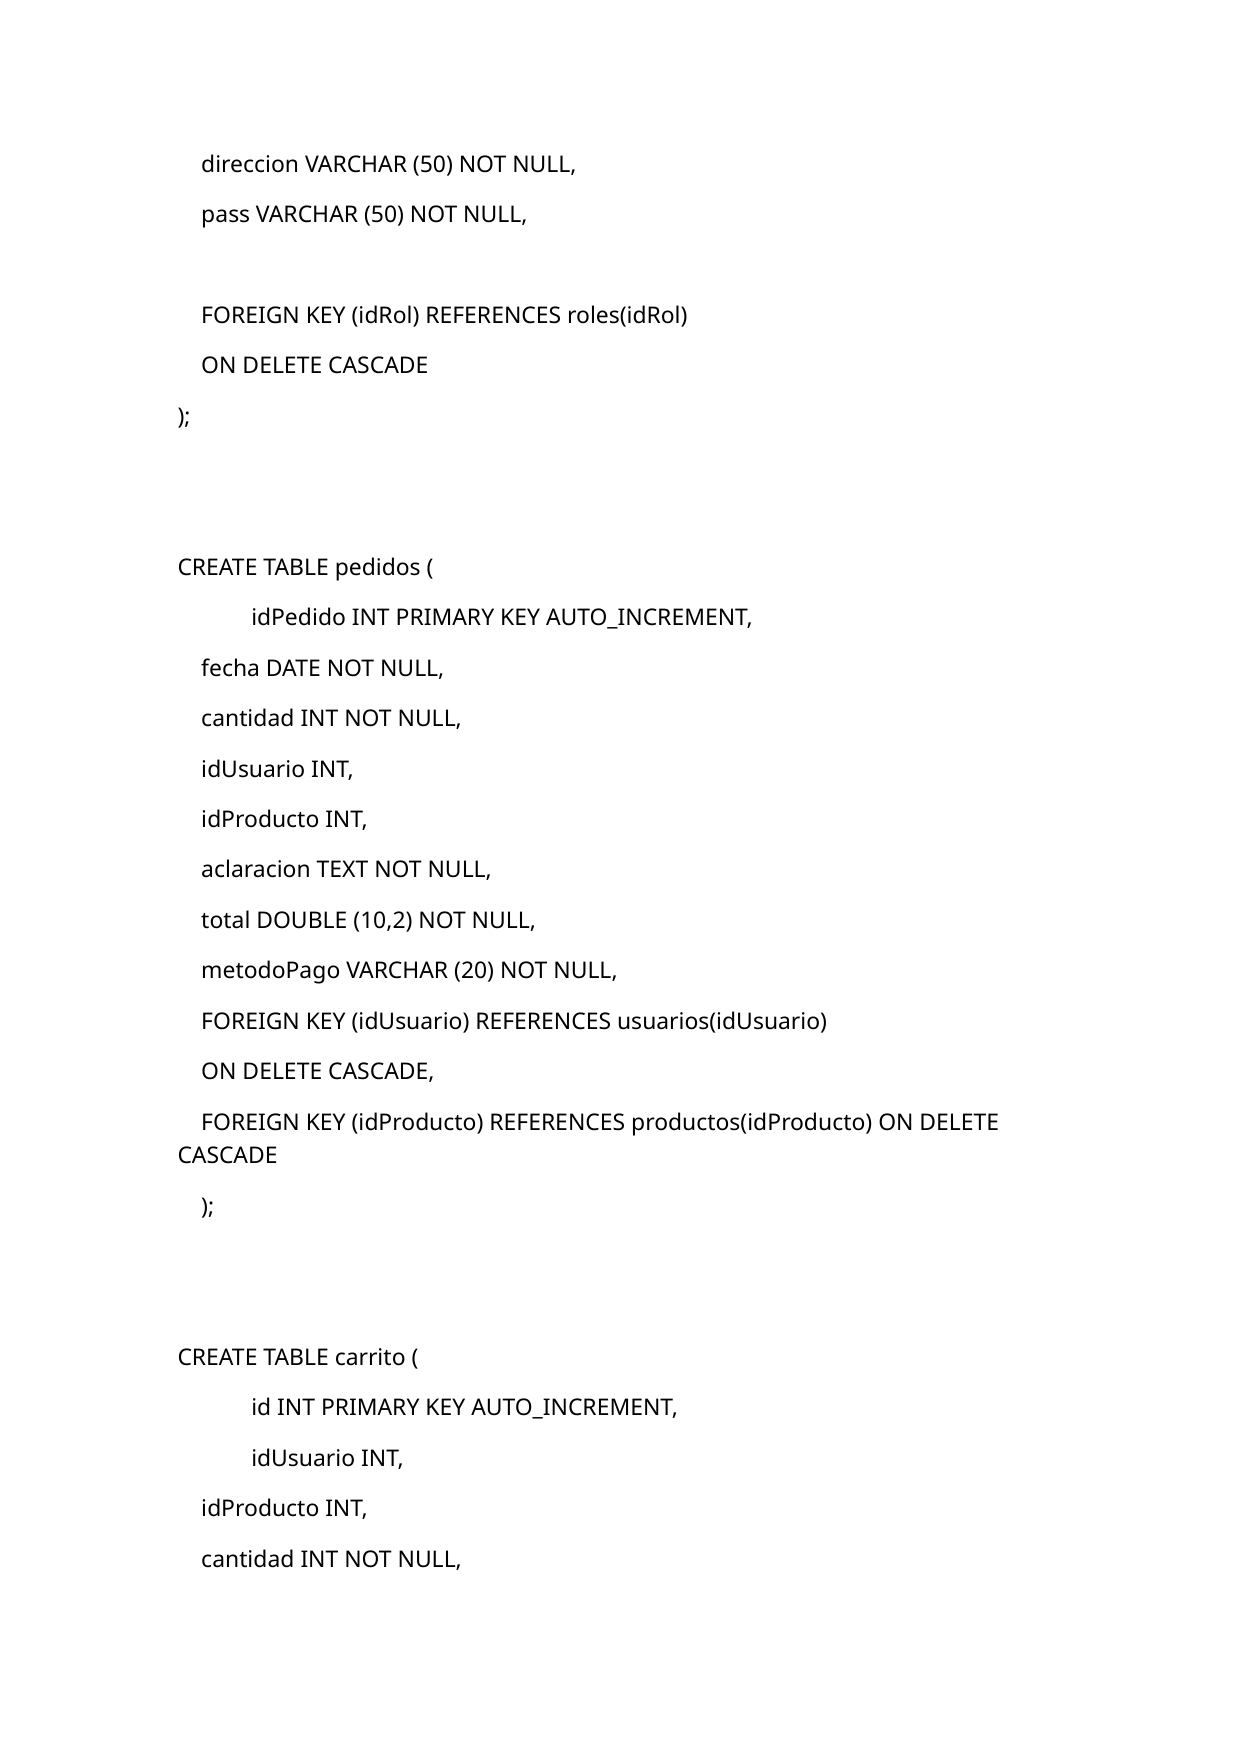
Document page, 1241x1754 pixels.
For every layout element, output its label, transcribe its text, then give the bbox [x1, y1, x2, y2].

text pass VARCHAR (50) NOT NULL, [177, 198, 1063, 229]
text idUsuario INT, [177, 753, 1063, 784]
text ON DELETE CASCADE [177, 349, 1063, 381]
text cantidad INT NOT NULL, [177, 1543, 1063, 1574]
text fecha DATE NOT NULL, [177, 652, 1063, 683]
text ); [177, 1190, 1063, 1221]
text total DOUBLE (10,2) NOT NULL, [177, 904, 1063, 935]
text metodoPago VARCHAR (20) NOT NULL, [177, 954, 1063, 986]
text aclaracion TEXT NOT NULL, [177, 853, 1063, 885]
text FOREIGN KEY (idProducto) REFERENCES productos(idProducto) ON DELETE CASCADE [177, 1106, 1063, 1171]
text FOREIGN KEY (idRol) REFERENCES roles(idRol) [177, 299, 1063, 330]
text direccion VARCHAR (50) NOT NULL, [177, 148, 1063, 179]
text idProducto INT, [177, 803, 1063, 834]
text idUsuario INT, [177, 1442, 1063, 1473]
text idProducto INT, [177, 1492, 1063, 1523]
text cantidad INT NOT NULL, [177, 702, 1063, 733]
text idPedido INT PRIMARY KEY AUTO_INCREMENT, [177, 601, 1063, 633]
text id INT PRIMARY KEY AUTO_INCREMENT, [177, 1391, 1063, 1423]
text FOREIGN KEY (idUsuario) REFERENCES usuarios(idUsuario) [177, 1005, 1063, 1036]
text ON DELETE CASCADE, [177, 1055, 1063, 1086]
text ); [177, 400, 1063, 431]
text CREATE TABLE pedidos ( [177, 551, 1063, 582]
text CREATE TABLE carrito ( [177, 1341, 1063, 1372]
